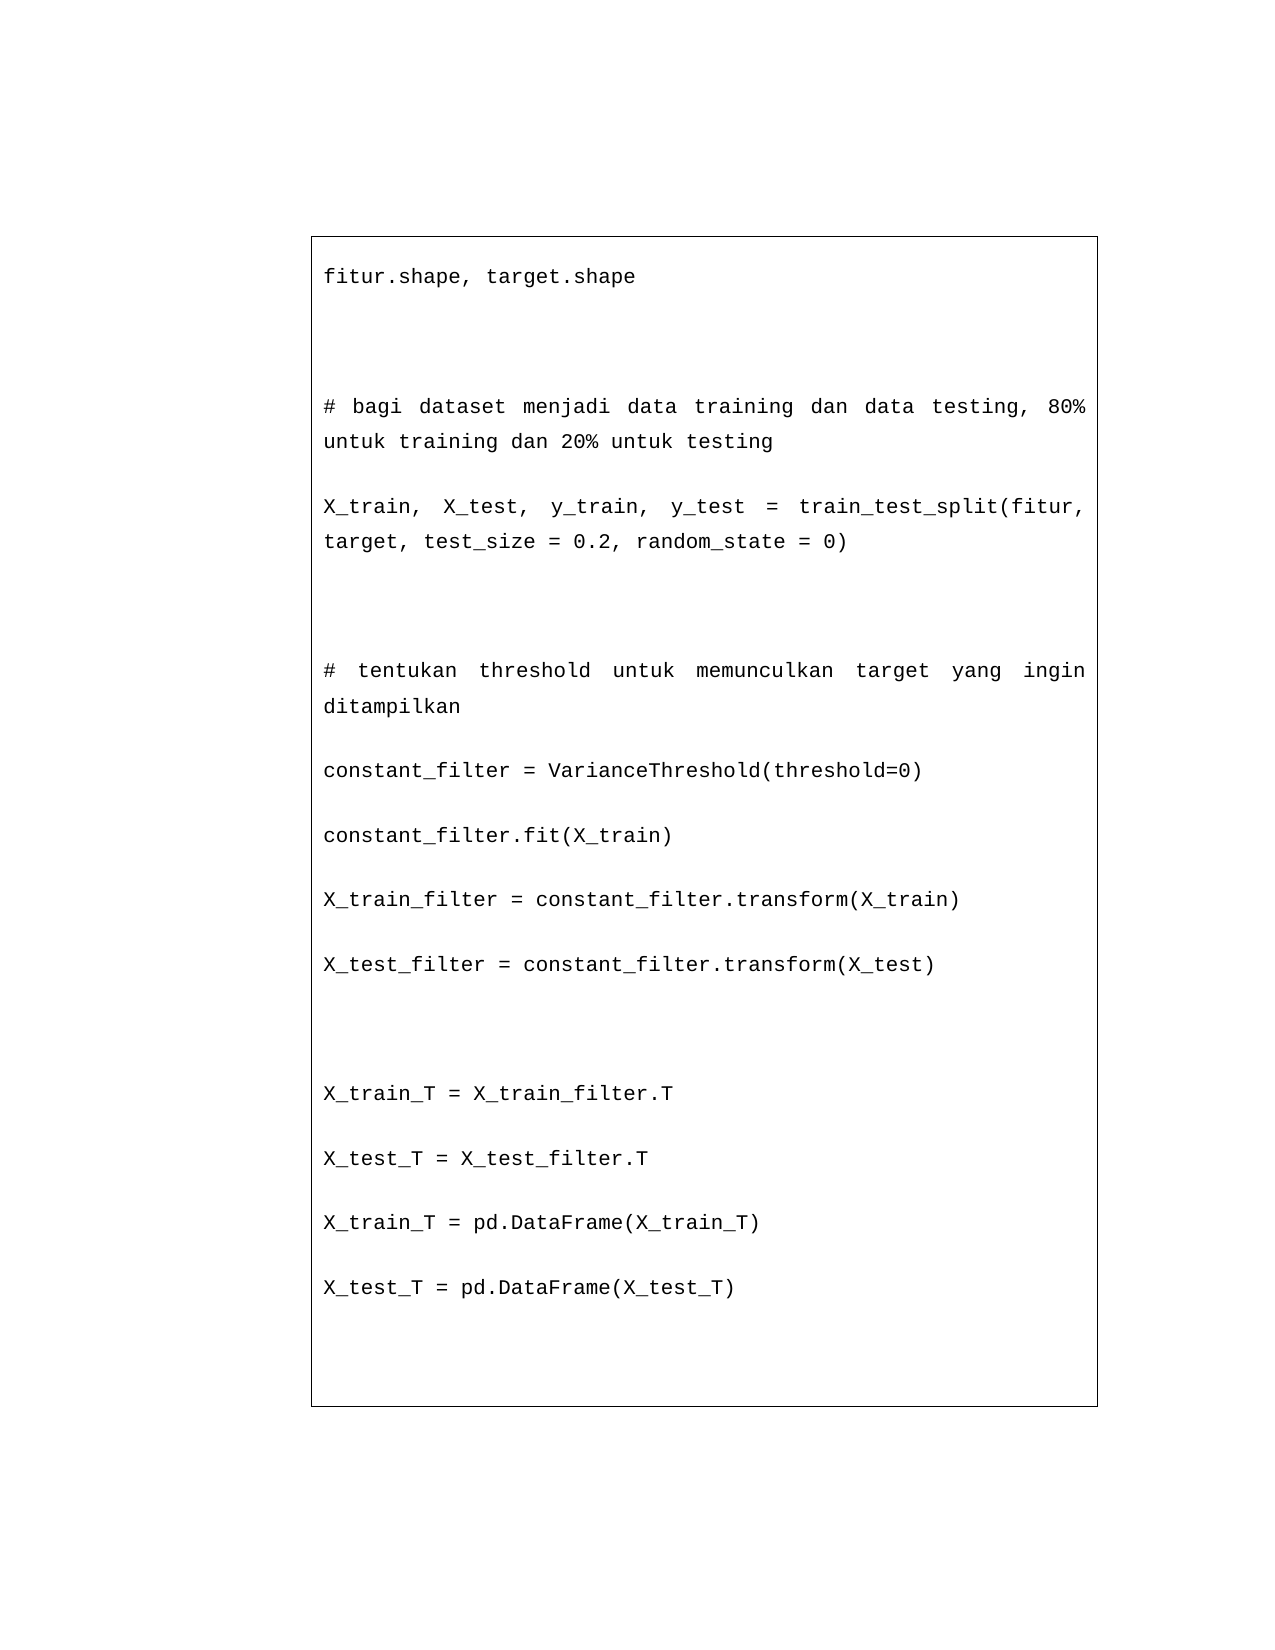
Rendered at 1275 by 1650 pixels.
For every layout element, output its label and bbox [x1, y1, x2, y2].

table_header [312, 237, 1097, 1406]
